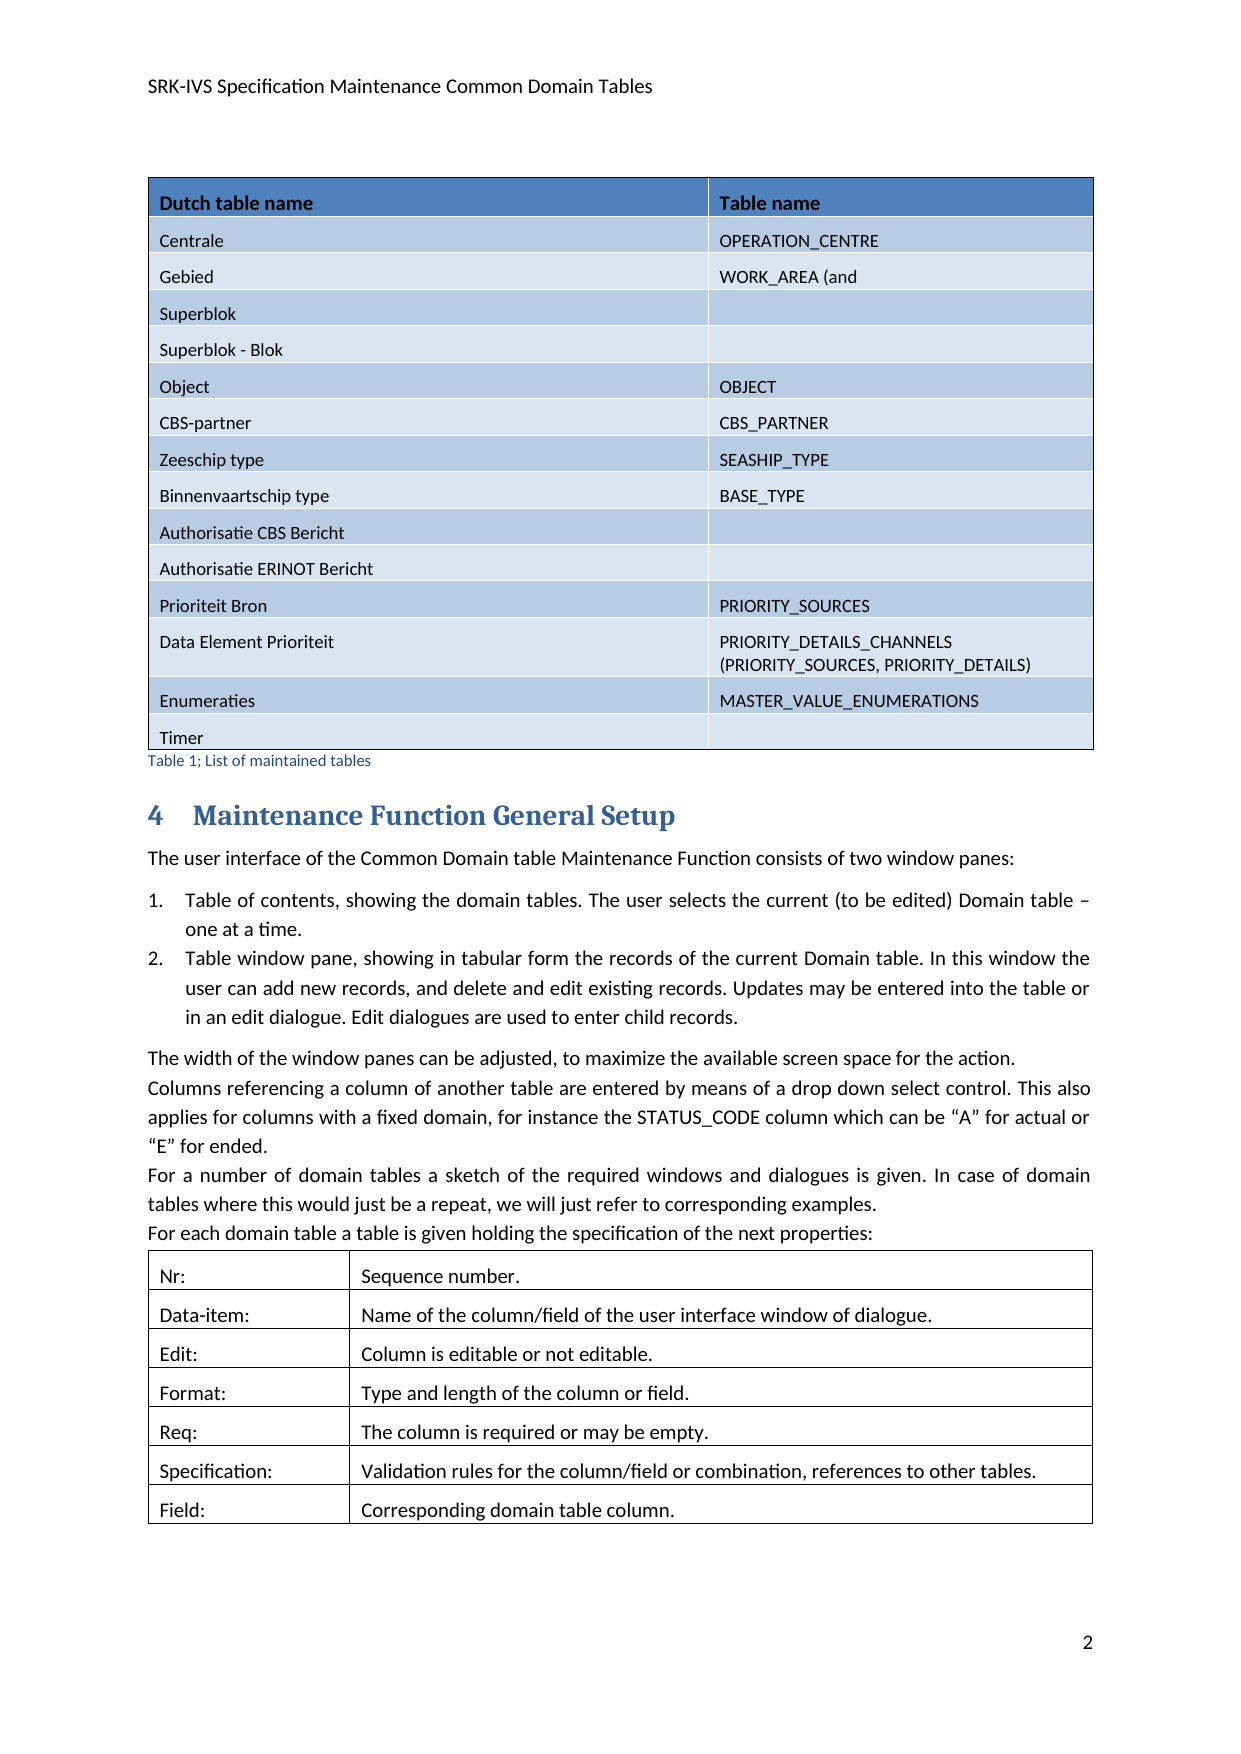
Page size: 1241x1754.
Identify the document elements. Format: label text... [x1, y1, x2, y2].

table_cell [709, 326, 1093, 362]
table_cell PRIORITY_DETAILS_CHANNELS (PRIORITY_SOURCES, PRIORITY_DETAILS) [709, 618, 1093, 676]
table_cell Corresponding domain table column. [350, 1485, 1092, 1522]
table_cell [709, 714, 1093, 749]
table_cell Binnenvaartschip type [149, 472, 708, 507]
table_cell Edit: [149, 1329, 349, 1367]
text For a number of domain tables a sketch of the required windows and dialogues is given. In case of domain tables where this would just be a repeat, we will just refer to corresponding examples. [148, 1162, 1093, 1217]
table_header Sequence number. [350, 1251, 1092, 1289]
table_cell [709, 509, 1093, 544]
list Table of contents, showing the domain tables. The user selects the current (to be edited) Domain table – one at a time. [148, 887, 1093, 942]
table_cell Specification: [149, 1446, 349, 1483]
table_cell OBJECT [709, 363, 1093, 398]
table_cell PRIORITY_SOURCES [709, 581, 1093, 617]
table_cell Req: [149, 1407, 349, 1444]
table_cell Enumeraties [149, 677, 708, 713]
table_cell Validation rules for the column/field or combination, references to other tables. [350, 1446, 1092, 1483]
table_cell OPERATION_CENTRE [709, 217, 1093, 252]
table_cell CBS-partner [149, 399, 708, 434]
text The width of the window panes can be adjusted, to maximize the available screen space for the action. [148, 1046, 1093, 1071]
table_header Nr: [149, 1251, 349, 1289]
table_header Dutch table name [149, 178, 708, 216]
list Table window pane, showing in tabular form the records of the current Domain table. In this window the user can add new records, and delete and edit existing records. Updates may be entered into the table or in an edit dialogue. Edit dialogues are used to enter child records. [148, 946, 1093, 1029]
table_cell [709, 545, 1093, 580]
table_cell [709, 290, 1093, 325]
table_cell Format: [149, 1368, 349, 1406]
table_cell WORK_AREA (and [709, 253, 1093, 289]
table_cell Name of the column/field of the user interface window of dialogue. [350, 1290, 1092, 1328]
table_cell Authorisatie CBS Bericht [149, 509, 708, 544]
table_cell Zeeschip type [149, 436, 708, 471]
table_cell Authorisatie ERINOT Bericht [149, 545, 708, 580]
table_cell The column is required or may be empty. [350, 1407, 1092, 1444]
table_cell Column is editable or not editable. [350, 1329, 1092, 1367]
table_cell Timer [149, 714, 708, 749]
table_header Table name [709, 178, 1093, 216]
table_cell Data-item: [149, 1290, 349, 1328]
table_cell CBS_PARTNER [709, 399, 1093, 434]
text The user interface of the Common Domain table Maintenance Function consists of two window panes: [148, 846, 1093, 871]
text Table 1; List of maintained tables [148, 750, 1093, 770]
table_cell Prioriteit Bron [149, 581, 708, 617]
table_cell Superblok - Blok [149, 326, 708, 362]
table_cell Gebied [149, 253, 708, 289]
table_cell Centrale [149, 217, 708, 252]
text For each domain table a table is given holding the specification of the next properties: [148, 1221, 1093, 1246]
text Columns referencing a column of another table are entered by means of a drop down select control. This also applies for columns with a fixed domain, for instance the STATUS_CODE column which can be “A” for actual or “E” for ended. [148, 1075, 1093, 1158]
table_cell MASTER_VALUE_ENUMERATIONS [709, 677, 1093, 713]
table_cell Superblok [149, 290, 708, 325]
table_cell Object [149, 363, 708, 398]
table_cell Type and length of the column or field. [350, 1368, 1092, 1406]
table_cell SEASHIP_TYPE [709, 436, 1093, 471]
table_cell Data Element Prioriteit [149, 618, 708, 676]
table_cell BASE_TYPE [709, 472, 1093, 507]
subtitle Maintenance Function General Setup [148, 799, 1093, 833]
table_cell Field: [149, 1485, 349, 1522]
